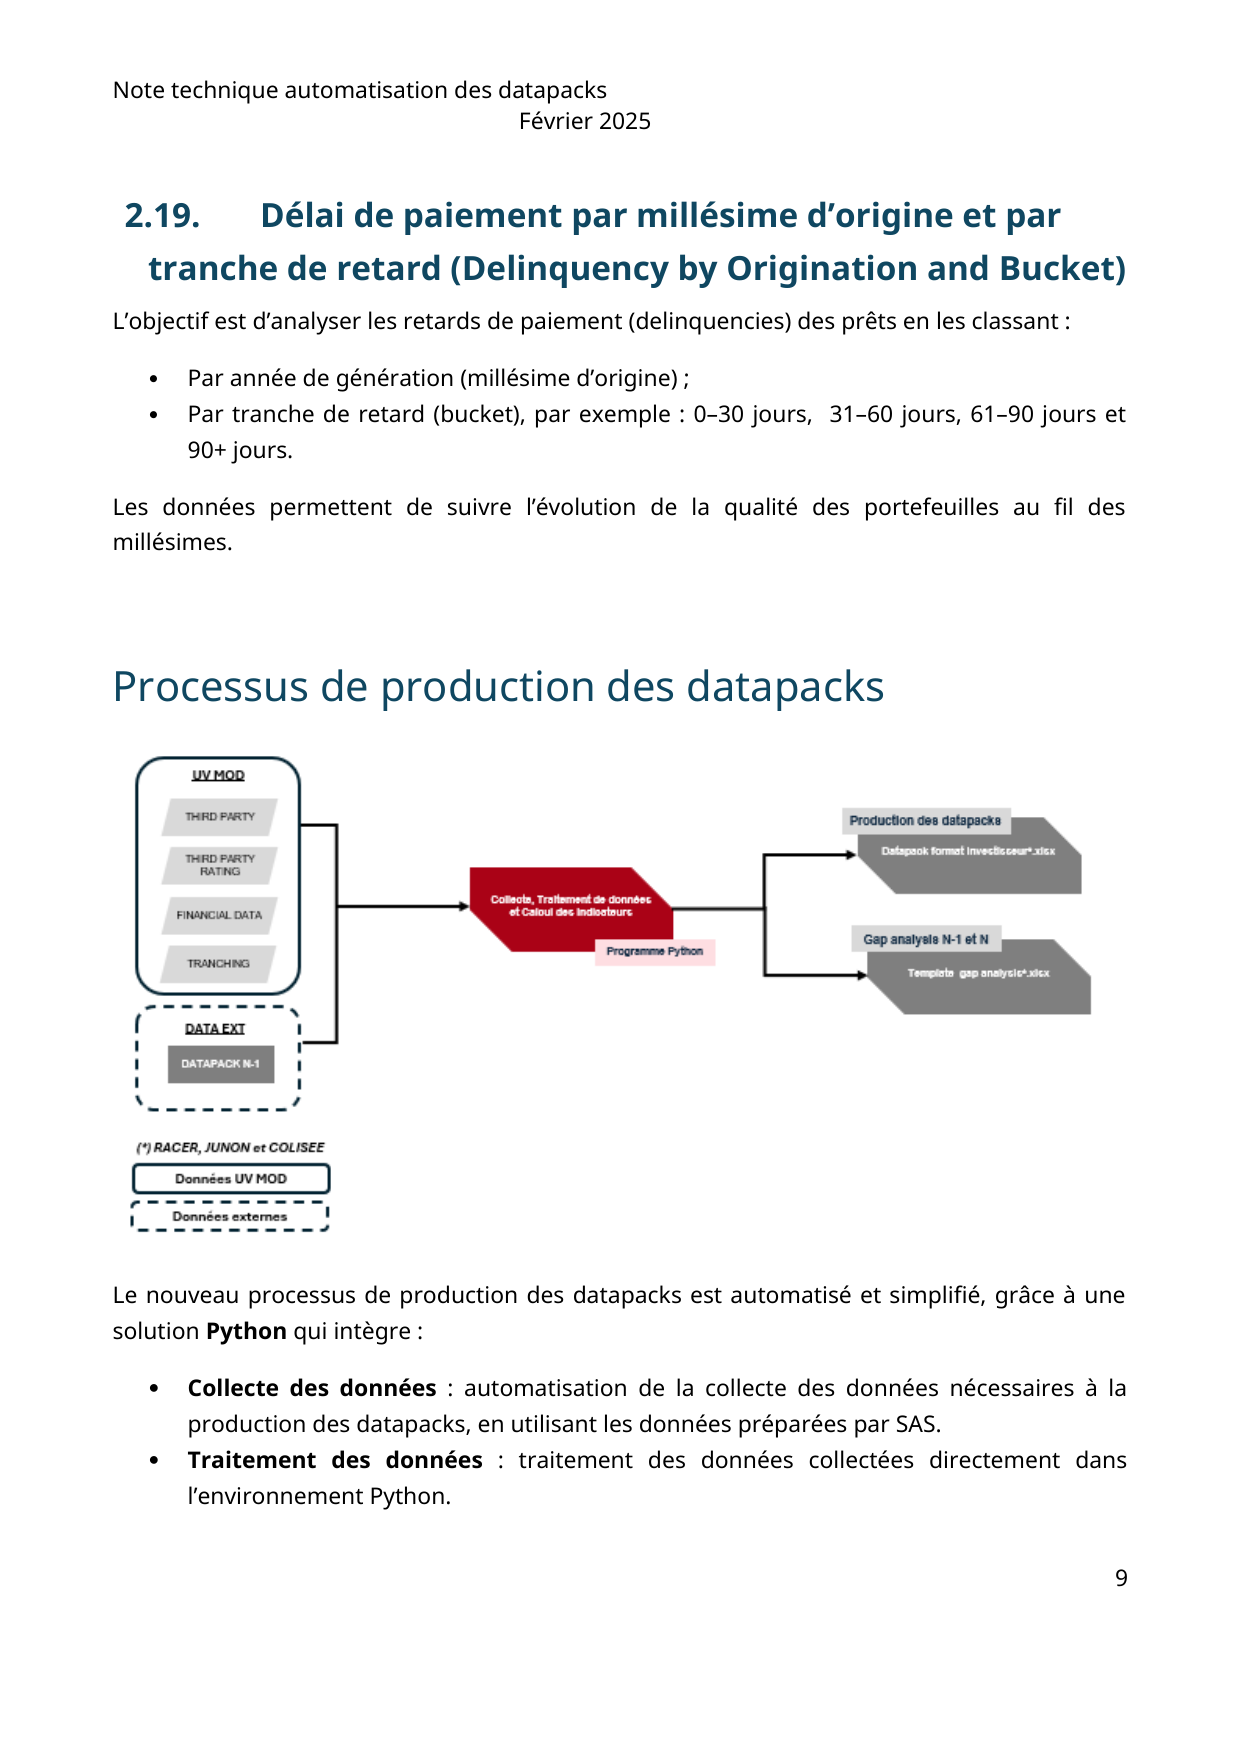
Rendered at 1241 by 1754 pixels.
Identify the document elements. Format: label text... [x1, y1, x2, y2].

subtitle Processus de production des datapacks [112, 657, 1128, 713]
list Par année de génération (millésime d’origine) ; [150, 362, 1128, 393]
text Les données permettent de suivre l’évolution de la qualité des portefeuilles au fil des millésimes. [112, 490, 1128, 558]
subtitle Délai de paiement par millésime d’origine et par tranche de retard (Delinquency by Origination and Bucket) [124, 192, 1128, 290]
list Traitement des données : traitement des données collectées directement dans l’environnement Python. [150, 1444, 1128, 1511]
list Par tranche de retard (bucket), par exemple : 0–30 jours, 31–60 jours, 61–90 jours et 90+ jours. [150, 398, 1128, 465]
text Le nouveau processus de production des datapacks est automatisé et simplifié, grâce à une solution Python qui intègre : [112, 1279, 1128, 1346]
picture [112, 730, 1110, 1254]
list Collecte des données : automatisation de la collecte des données nécessaires à la production des datapacks, en utilisant les données préparées par SAS. [150, 1372, 1128, 1439]
text L’objectif est d’analyser les retards de paiement (delinquencies) des prêts en les classant : [112, 305, 1128, 336]
